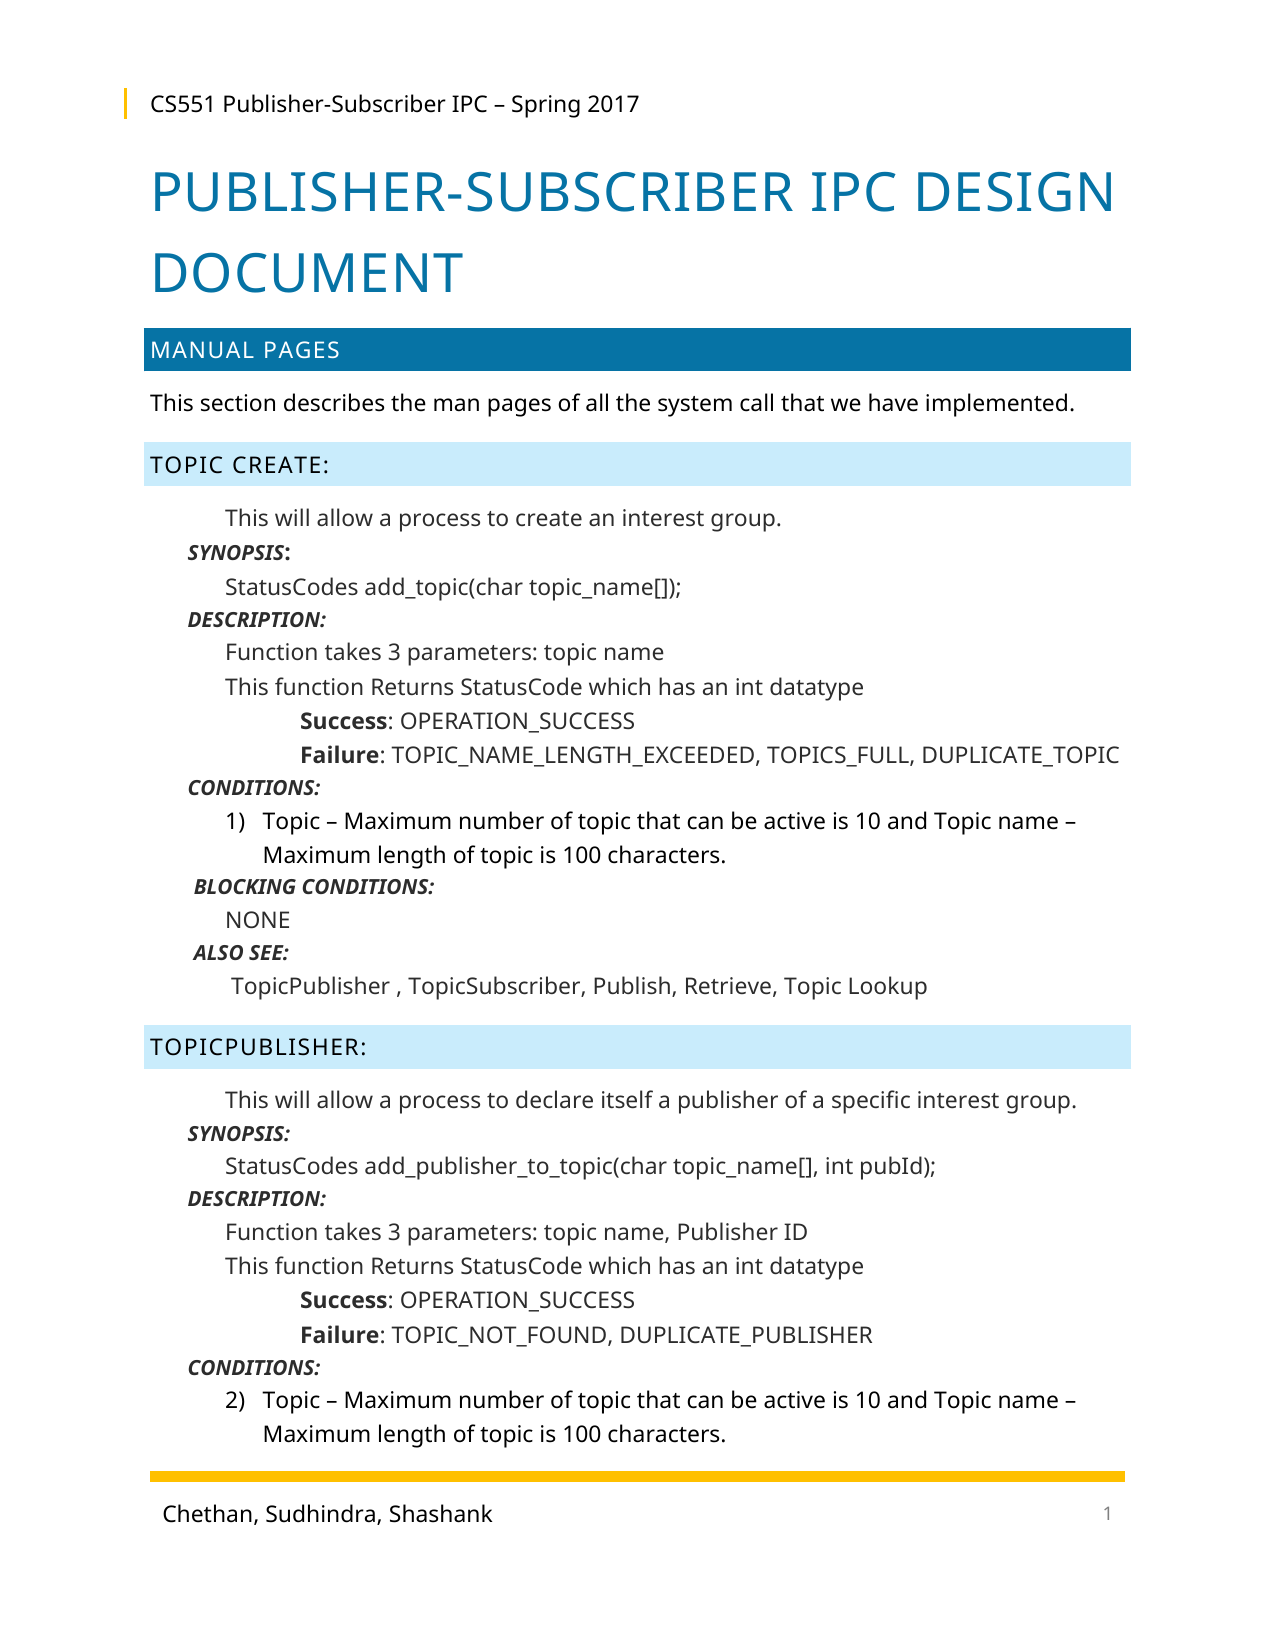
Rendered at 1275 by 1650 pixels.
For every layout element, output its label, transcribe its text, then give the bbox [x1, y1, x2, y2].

subtitle Topic Create: [150, 449, 1125, 480]
subtitle Manual Pages [150, 334, 1125, 365]
text This section describes the man pages of all the system call that we have implemented. [150, 387, 1125, 418]
list Function takes 3 parameters: topic name, Publisher ID [187, 1216, 1125, 1247]
title Publisher-subscriber IPC Design document [150, 153, 1125, 308]
list Success: OPERATION_SUCCESS [187, 1284, 1125, 1316]
list ALSO SEE: [187, 938, 1125, 967]
list SYNOPSIS: [187, 1119, 1125, 1147]
list Topic – Maximum number of topic that can be active is 10 and Topic name – Maximum length of topic is 100 characters. [225, 1384, 1125, 1449]
list CONDITIONS: [187, 1353, 1125, 1382]
list Failure: TOPIC_NAME_LENGTH_EXCEEDED, TOPICS_FULL, DUPLICATE_TOPIC [187, 739, 1125, 770]
list TopicPublisher , TopicSubscriber, Publish, Retrieve, Topic Lookup [187, 970, 1125, 1001]
subtitle TopicPublisher: [150, 1031, 1125, 1062]
list NONE [187, 904, 1125, 935]
list This function Returns StatusCode which has an int datatype [150, 670, 1125, 702]
list This will allow a process to declare itself a publisher of a specific interest group. [187, 1084, 1125, 1116]
list DESCRIPTION: [187, 1184, 1125, 1213]
list Failure: TOPIC_NOT_FOUND, DUPLICATE_PUBLISHER [187, 1319, 1125, 1350]
list DESCRIPTION: [187, 605, 1125, 633]
list This function Returns StatusCode which has an int datatype [150, 1250, 1125, 1281]
list Topic – Maximum number of topic that can be active is 10 and Topic name – Maximum length of topic is 100 characters. [225, 805, 1125, 870]
list Function takes 3 parameters: topic name [187, 636, 1125, 667]
list SYNOPSIS: [187, 536, 1125, 567]
list Success: OPERATION_SUCCESS [187, 705, 1125, 736]
list BLOCKING CONDITIONS: [187, 872, 1125, 901]
list This will allow a process to create an interest group. [187, 502, 1125, 533]
list StatusCodes add_topic(char topic_name[]); [187, 570, 1125, 602]
list StatusCodes add_publisher_to_topic(char topic_name[], int pubId); [187, 1150, 1125, 1181]
list CONDITIONS: [187, 773, 1125, 802]
